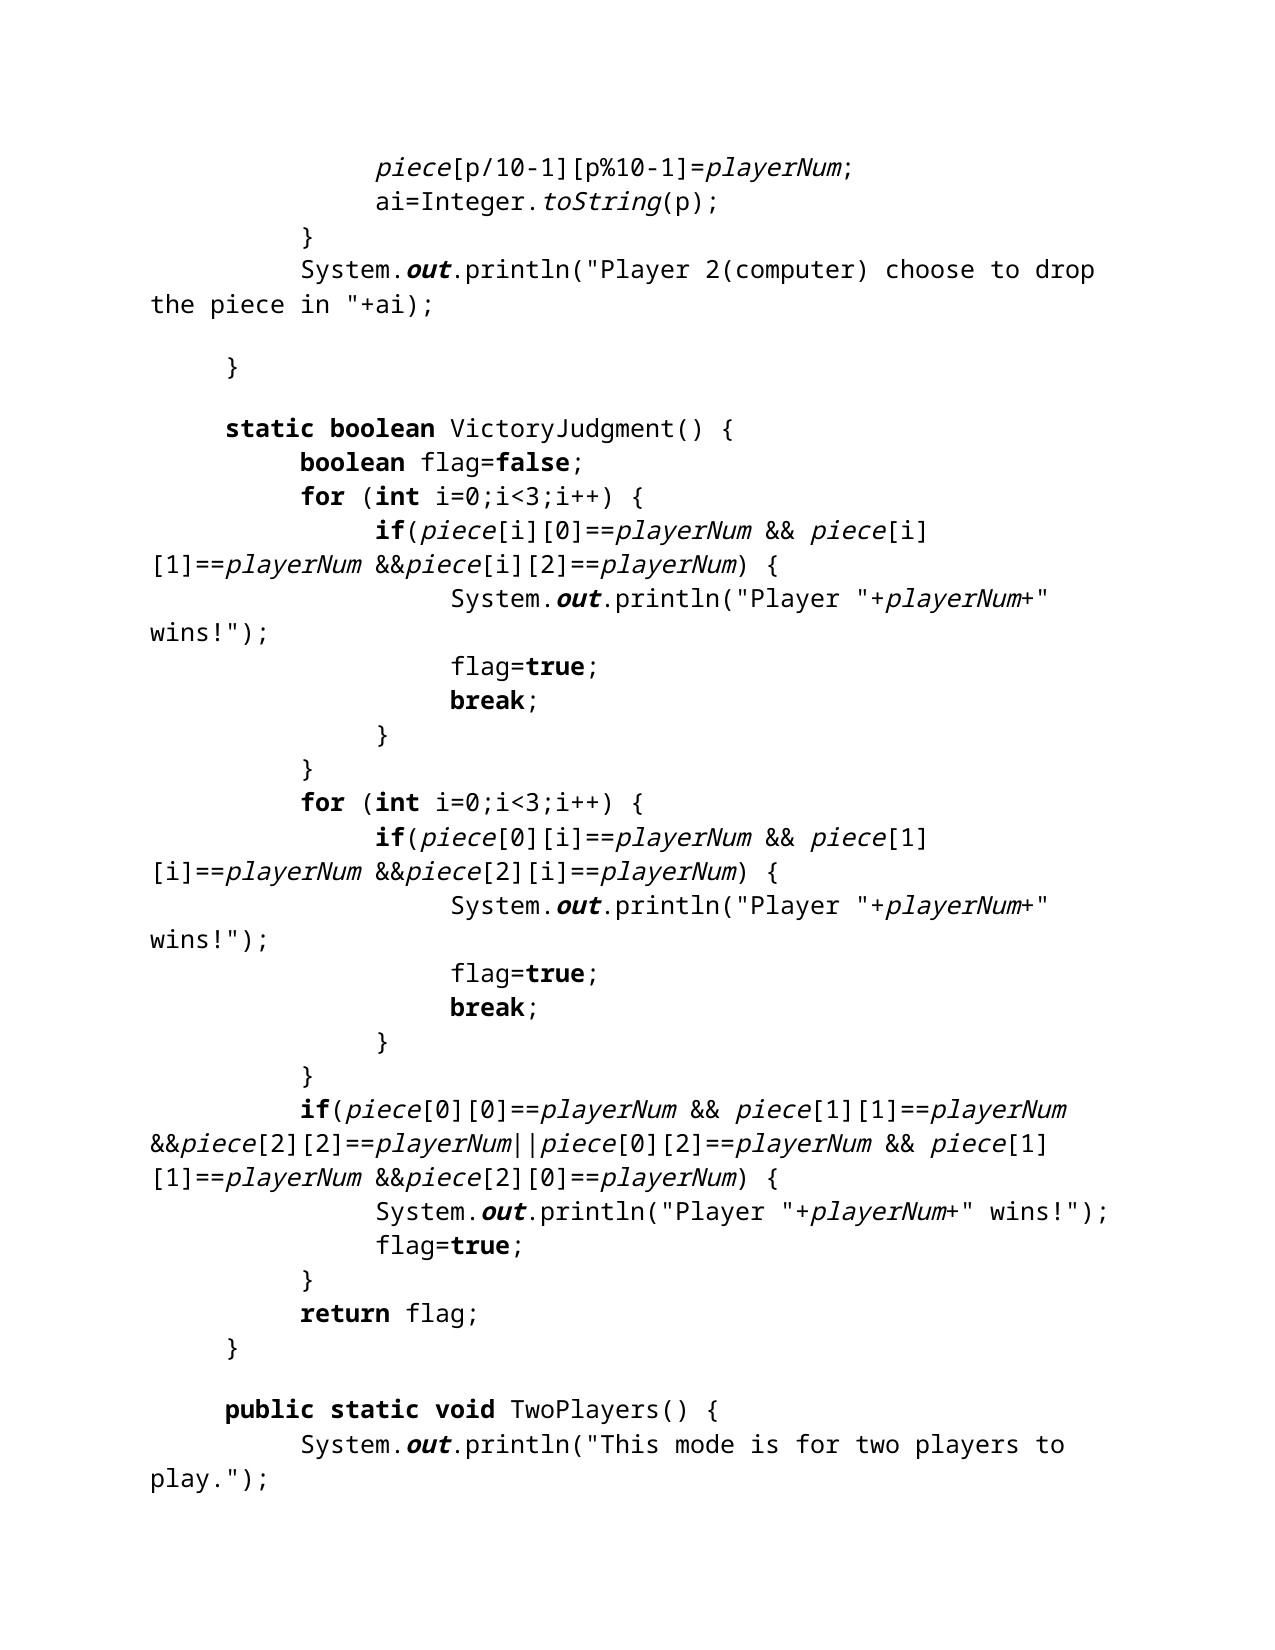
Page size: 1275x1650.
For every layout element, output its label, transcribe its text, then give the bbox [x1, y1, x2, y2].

text if(piece[0][0]==playerNum && piece[1][1]==playerNum &&piece[2][2]==playerNum||piece[0][2]==playerNum && piece[1][1]==playerNum &&piece[2][0]==playerNum) { [150, 1092, 1125, 1194]
text } [150, 751, 1125, 785]
text for (int i=0;i<3;i++) { [150, 785, 1125, 819]
text flag=true; [150, 955, 1125, 989]
text flag=true; [150, 1228, 1125, 1262]
text } [150, 1330, 1125, 1364]
text return flag; [150, 1296, 1125, 1330]
text } [150, 218, 1125, 252]
text break; [150, 989, 1125, 1023]
text System.out.println("Player "+playerNum+" wins!"); [150, 581, 1125, 649]
text System.out.println("Player "+playerNum+" wins!"); [150, 887, 1125, 955]
text if(piece[i][0]==playerNum && piece[i][1]==playerNum &&piece[i][2]==playerNum) { [150, 513, 1125, 581]
text } [150, 1262, 1125, 1296]
text } [150, 1023, 1125, 1058]
text } [150, 348, 1125, 382]
text } [150, 1058, 1125, 1092]
text boolean flag=false; [150, 444, 1125, 478]
text piece[p/10-1][p%10-1]=playerNum; [150, 150, 1125, 184]
text if(piece[0][i]==playerNum && piece[1][i]==playerNum &&piece[2][i]==playerNum) { [150, 819, 1125, 887]
text flag=true; [150, 649, 1125, 683]
text System.out.println("This mode is for two players to play."); [150, 1426, 1125, 1494]
text System.out.println("Player "+playerNum+" wins!"); [150, 1194, 1125, 1228]
text static boolean VictoryJudgment() { [150, 410, 1125, 444]
text } [150, 717, 1125, 751]
text for (int i=0;i<3;i++) { [150, 478, 1125, 513]
text ai=Integer.toString(p); [150, 184, 1125, 218]
text System.out.println("Player 2(computer) choose to drop the piece in "+ai); [150, 252, 1125, 320]
text break; [150, 683, 1125, 717]
text public static void TwoPlayers() { [150, 1392, 1125, 1426]
